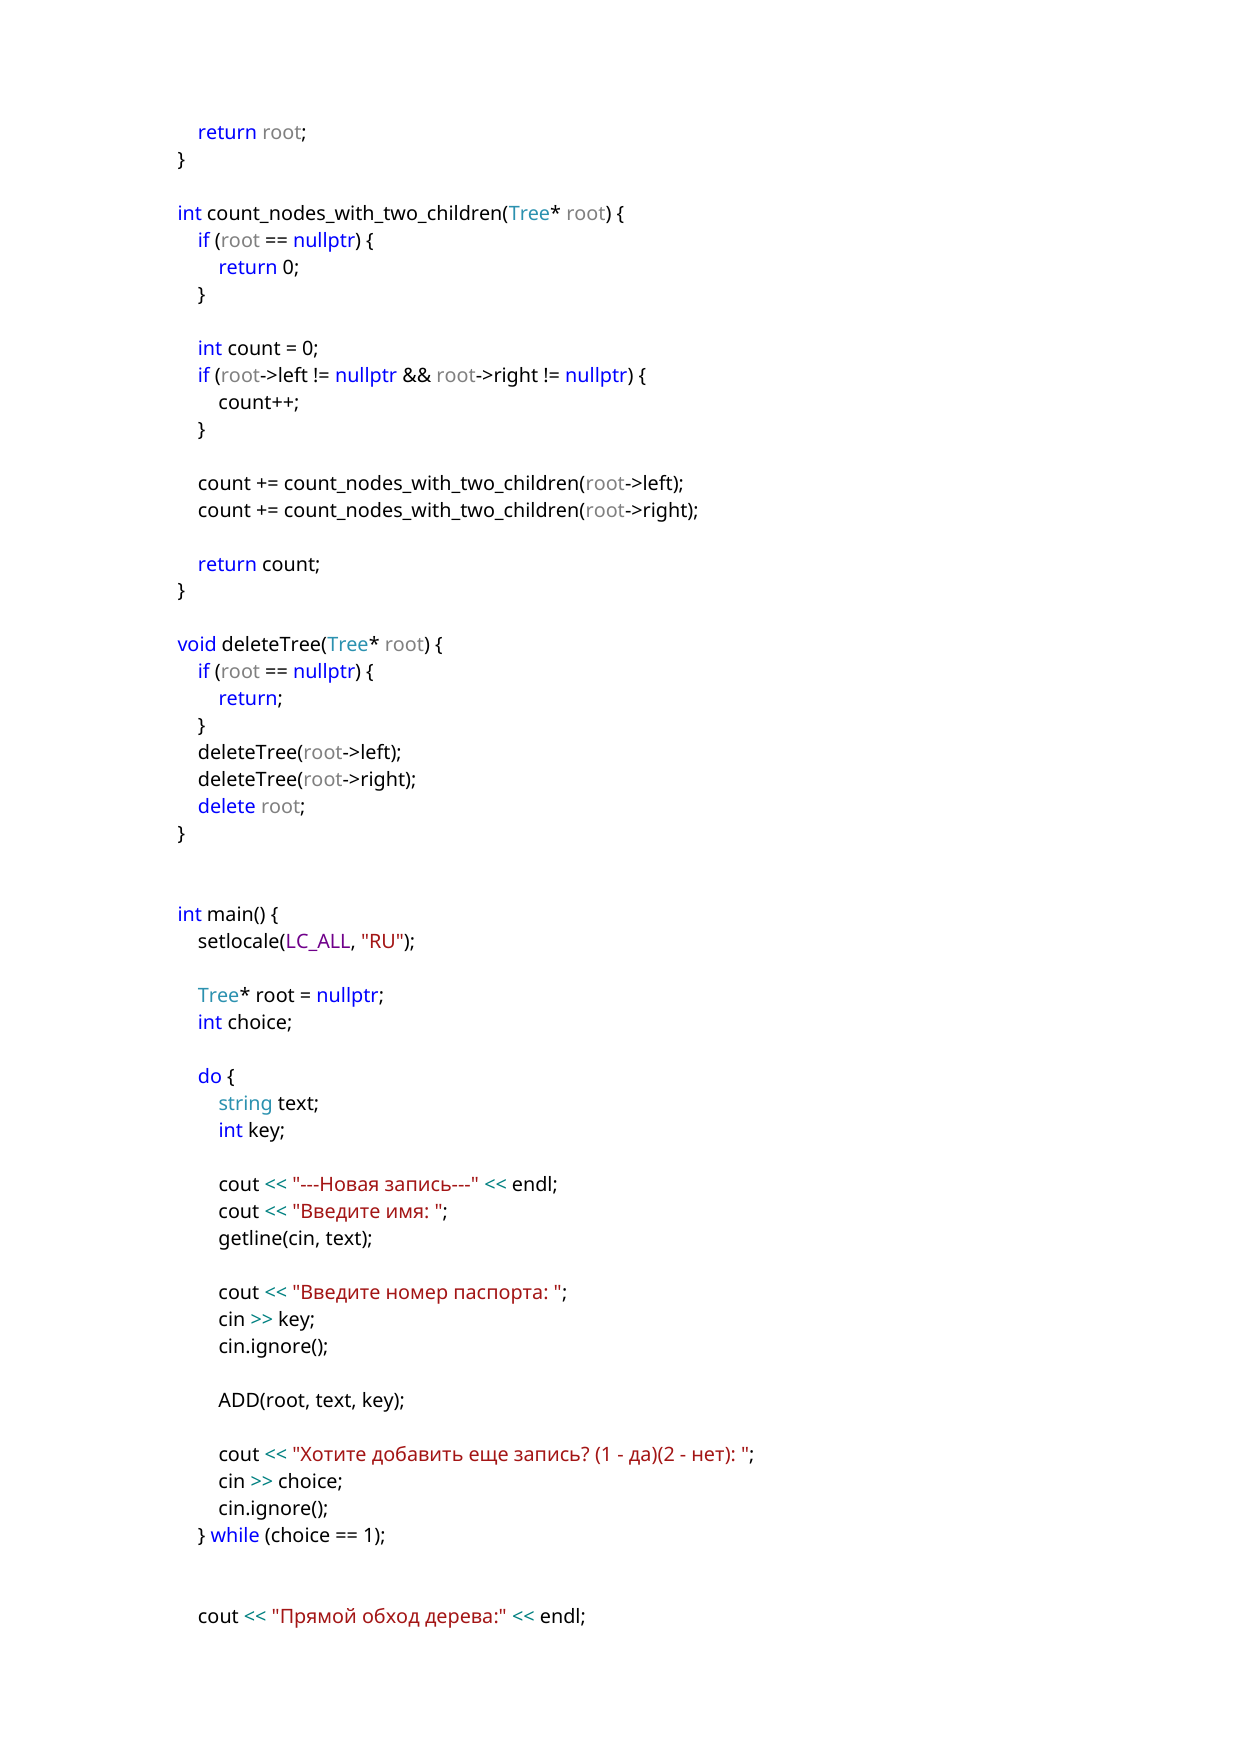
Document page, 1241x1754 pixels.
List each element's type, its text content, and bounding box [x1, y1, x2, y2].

text int key; [177, 1116, 1152, 1143]
text } [177, 577, 1152, 604]
text ADD(root, text, key); [177, 1386, 1152, 1413]
text cin >> choice; [177, 1467, 1152, 1494]
text cout << "Введите номер паспорта: "; [177, 1278, 1152, 1305]
text setlocale(LC_ALL, "RU"); [177, 927, 1152, 954]
text cout << "Хотите добавить еще запись? (1 - да)(2 - нет): "; [177, 1440, 1152, 1467]
text cout << "Введите имя: "; [177, 1197, 1152, 1224]
text int count = 0; [177, 334, 1152, 361]
text int count_nodes_with_two_children(Tree* root) { [177, 199, 1152, 226]
text } while (choice == 1); [177, 1521, 1152, 1548]
text deleteTree(root->right); [177, 766, 1152, 793]
text } [177, 712, 1152, 739]
text return 0; [177, 253, 1152, 280]
text string text; [177, 1089, 1152, 1116]
text count++; [177, 388, 1152, 415]
text cout << "---Новая запись---" << endl; [177, 1170, 1152, 1197]
text cout << "Прямой обход дерева:" << endl; [177, 1602, 1152, 1629]
text count += count_nodes_with_two_children(root->right); [177, 496, 1152, 523]
text return root; [177, 118, 1152, 145]
text if (root == nullptr) { [177, 226, 1152, 253]
text void deleteTree(Tree* root) { [177, 631, 1152, 658]
text } [177, 280, 1152, 307]
text } [177, 819, 1152, 847]
text int choice; [177, 1008, 1152, 1035]
text return; [177, 685, 1152, 712]
text cin >> key; [177, 1305, 1152, 1332]
text if (root->left != nullptr && root->right != nullptr) { [177, 361, 1152, 388]
text getline(cin, text); [177, 1224, 1152, 1251]
text do { [177, 1062, 1152, 1089]
text deleteTree(root->left); [177, 739, 1152, 766]
text count += count_nodes_with_two_children(root->left); [177, 469, 1152, 496]
text Tree* root = nullptr; [177, 981, 1152, 1008]
text cin.ignore(); [177, 1494, 1152, 1521]
text delete root; [177, 793, 1152, 819]
text if (root == nullptr) { [177, 658, 1152, 685]
text int main() { [177, 901, 1152, 927]
text } [177, 415, 1152, 442]
text } [177, 145, 1152, 172]
text cin.ignore(); [177, 1332, 1152, 1359]
text return count; [177, 550, 1152, 577]
